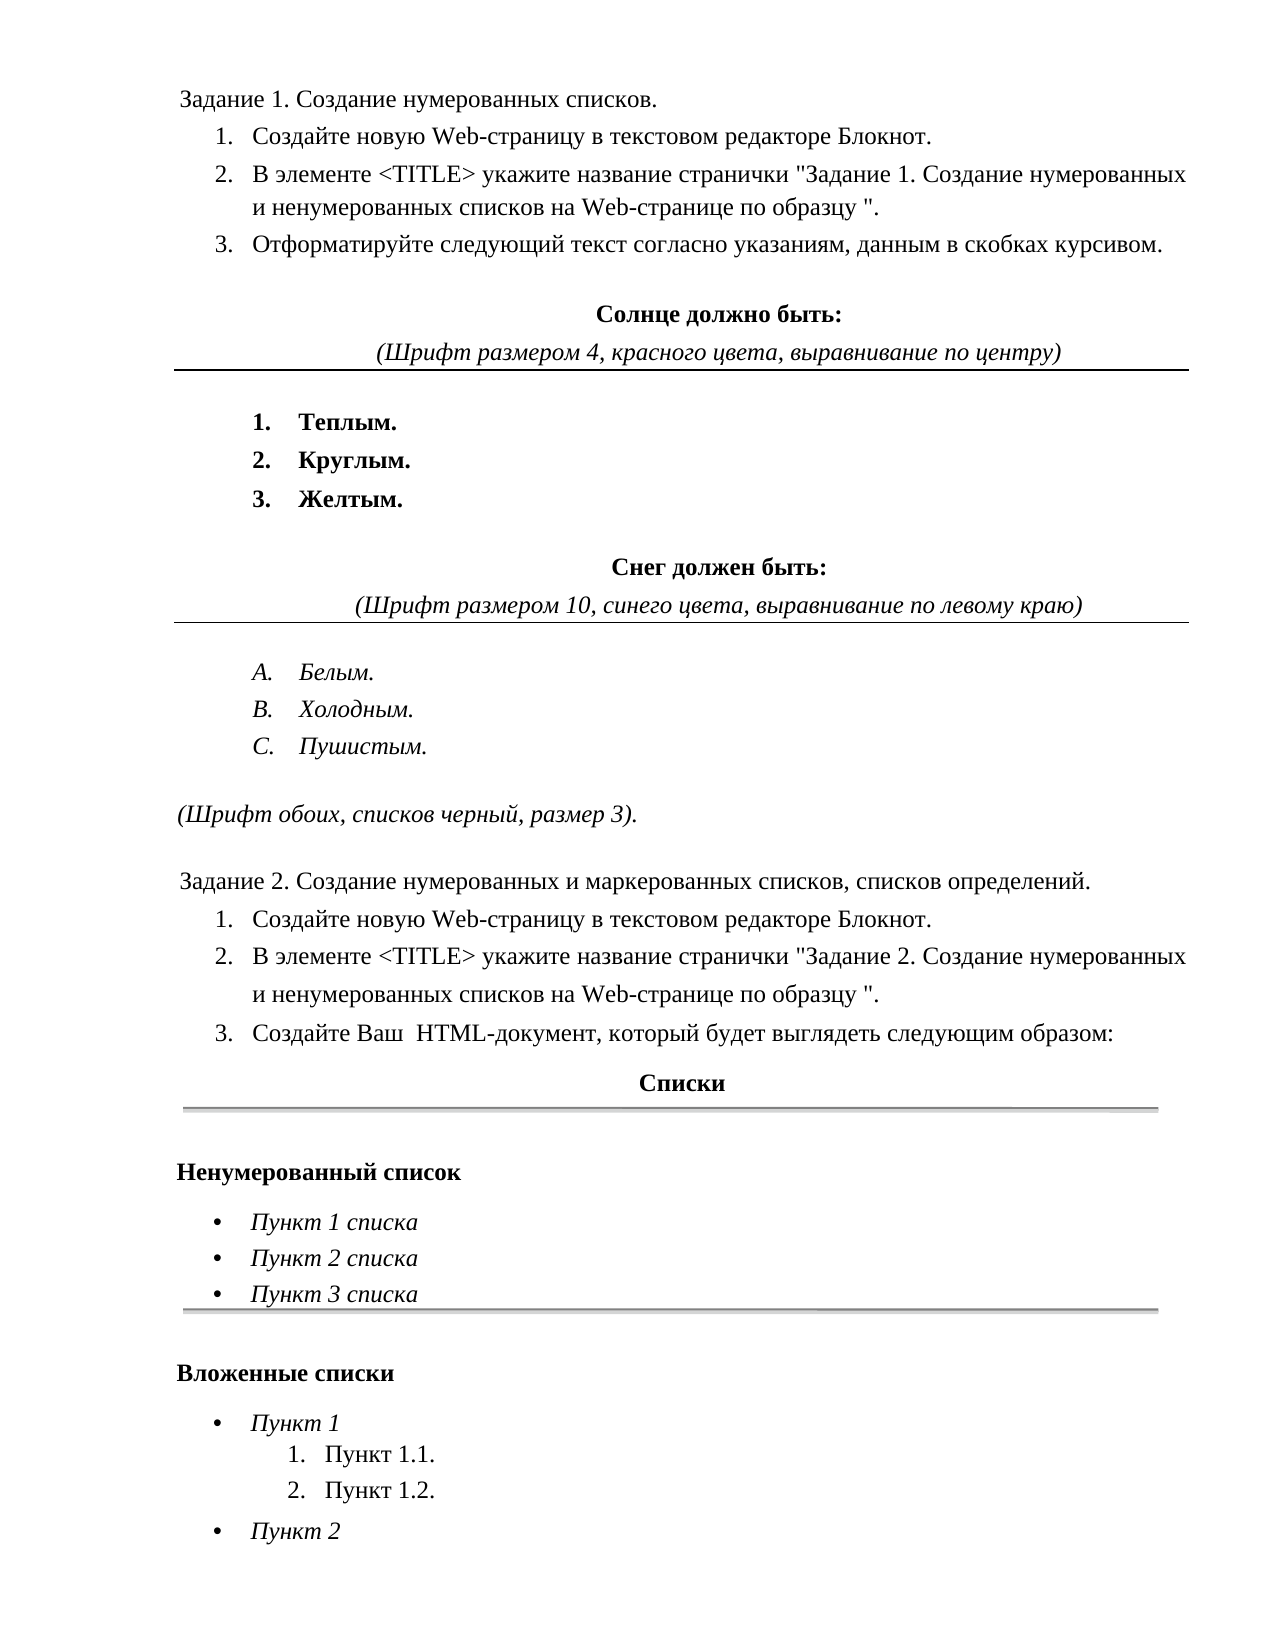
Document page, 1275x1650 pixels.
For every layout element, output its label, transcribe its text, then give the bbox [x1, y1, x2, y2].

text (Шрифт размером 10, синего цвета, выравнивание по левому краю) [355, 590, 1212, 619]
list Пункт 2 [213, 1516, 1212, 1544]
list Теплым. [252, 407, 1212, 435]
text Задание 1. Создание нумерованных списков. [178, 84, 1187, 113]
list Пункт 2 списка [213, 1243, 1212, 1272]
subtitle Вложенные списки [176, 1358, 1212, 1387]
text Задание 2. Создание нумерованных и маркерованных списков, списков определений. [178, 866, 1187, 894]
list Круглым. [252, 445, 1212, 474]
list Отформатируйте следующий текст согласно указаниям, данным в скобках курсивом. [214, 229, 1187, 258]
list Пункт 1.2. [287, 1475, 1187, 1504]
list Желтым. [252, 484, 1212, 513]
list Холодным. [252, 694, 1212, 723]
text (Шрифт обоих, списков черный, размер 3). [177, 799, 1212, 828]
subtitle Ненумерованный список [176, 1157, 1212, 1185]
text (Шрифт размером 4, красного цвета, выравнивание по центру) [376, 337, 1212, 366]
list Пункт 1 [213, 1408, 1212, 1437]
list Пункт 3 списка [213, 1279, 1212, 1308]
list Создайте Ваш HTML-документ, который будет выглядеть следующим образом: [214, 1018, 1187, 1047]
list В элементе <TITLE> укажите название странички "Задание 2. Создание нумерованных и ненумерованных списков на Web-странице по образцу ". [214, 941, 1187, 1008]
list В элементе <TITLE> укажите название странички "Задание 1. Создание нумерованных и ненумерованных списков на Web-странице по образцу ". [214, 159, 1187, 221]
list Пушистым. [252, 731, 1212, 760]
list Пункт 1.1. [287, 1439, 1187, 1468]
list Белым. [252, 657, 1212, 686]
list Создайте новую Web-страницу в текстовом редакторе Блокнот. [214, 121, 1187, 150]
list Создайте новую Web-страницу в текстовом редакторе Блокнот. [214, 904, 1187, 932]
list Пункт 1 списка [213, 1207, 1212, 1236]
text Снег должен быть: [233, 552, 1205, 581]
subtitle Списки [234, 1068, 1129, 1097]
text Солнце должно быть: [233, 299, 1205, 328]
